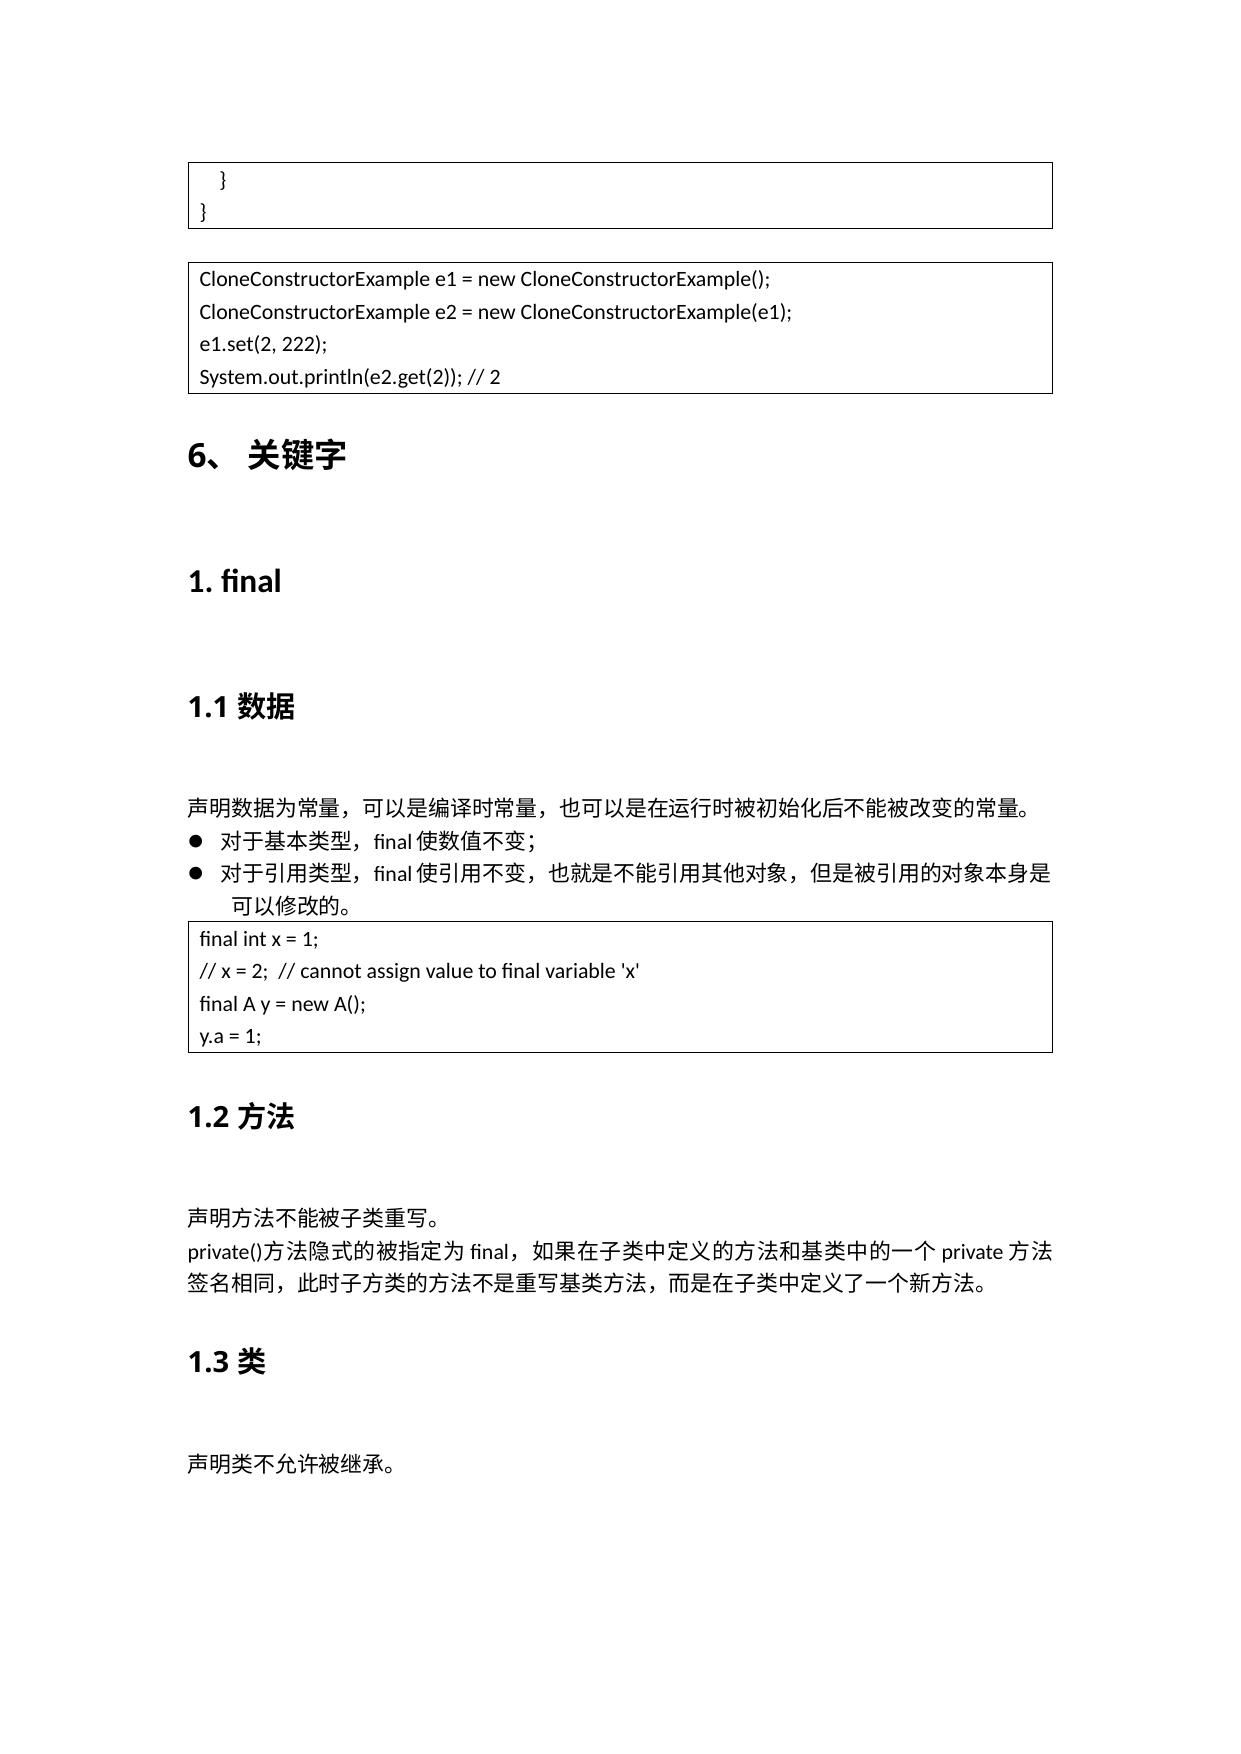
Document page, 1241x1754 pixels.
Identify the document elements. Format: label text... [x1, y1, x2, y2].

text 声明数据为常量，可以是编译时常量，也可以是在运行时被初始化后不能被改变的常量。 [187, 791, 1053, 823]
subtitle 关键字 [187, 421, 1053, 486]
subtitle 类 [187, 1328, 1053, 1393]
text 声明方法不能被子类重写。 [187, 1201, 1053, 1233]
text 声明类不允许被继承。 [187, 1446, 1053, 1479]
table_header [189, 163, 1052, 228]
subtitle 数据 [187, 672, 1053, 737]
text private()方法隐式的被指定为final，如果在子类中定义的方法和基类中的一个private方法签名相同，此时子方类的方法不是重写基类方法，而是在子类中定义了一个新方法。 [187, 1233, 1053, 1298]
subtitle 方法 [187, 1082, 1053, 1147]
list 对于基本类型，final使数值不变； [187, 823, 1053, 856]
list 对于引用类型，final使引用不变，也就是不能引用其他对象，但是被引用的对象本身是可以修改的。 [187, 856, 1053, 921]
table_header CloneConstructorExample e1 = new CloneConstructorExample(); CloneConstructorExample e2 = new CloneConstructorExample(e1); e1.set(2, 222); System.out.println(e2.get(2)); // 2 [189, 263, 1052, 393]
subtitle final [187, 548, 1053, 613]
table_header final int x = 1; // x = 2; // cannot assign value to final variable 'x' final A y = new A(); y.a = 1; [189, 922, 1052, 1052]
